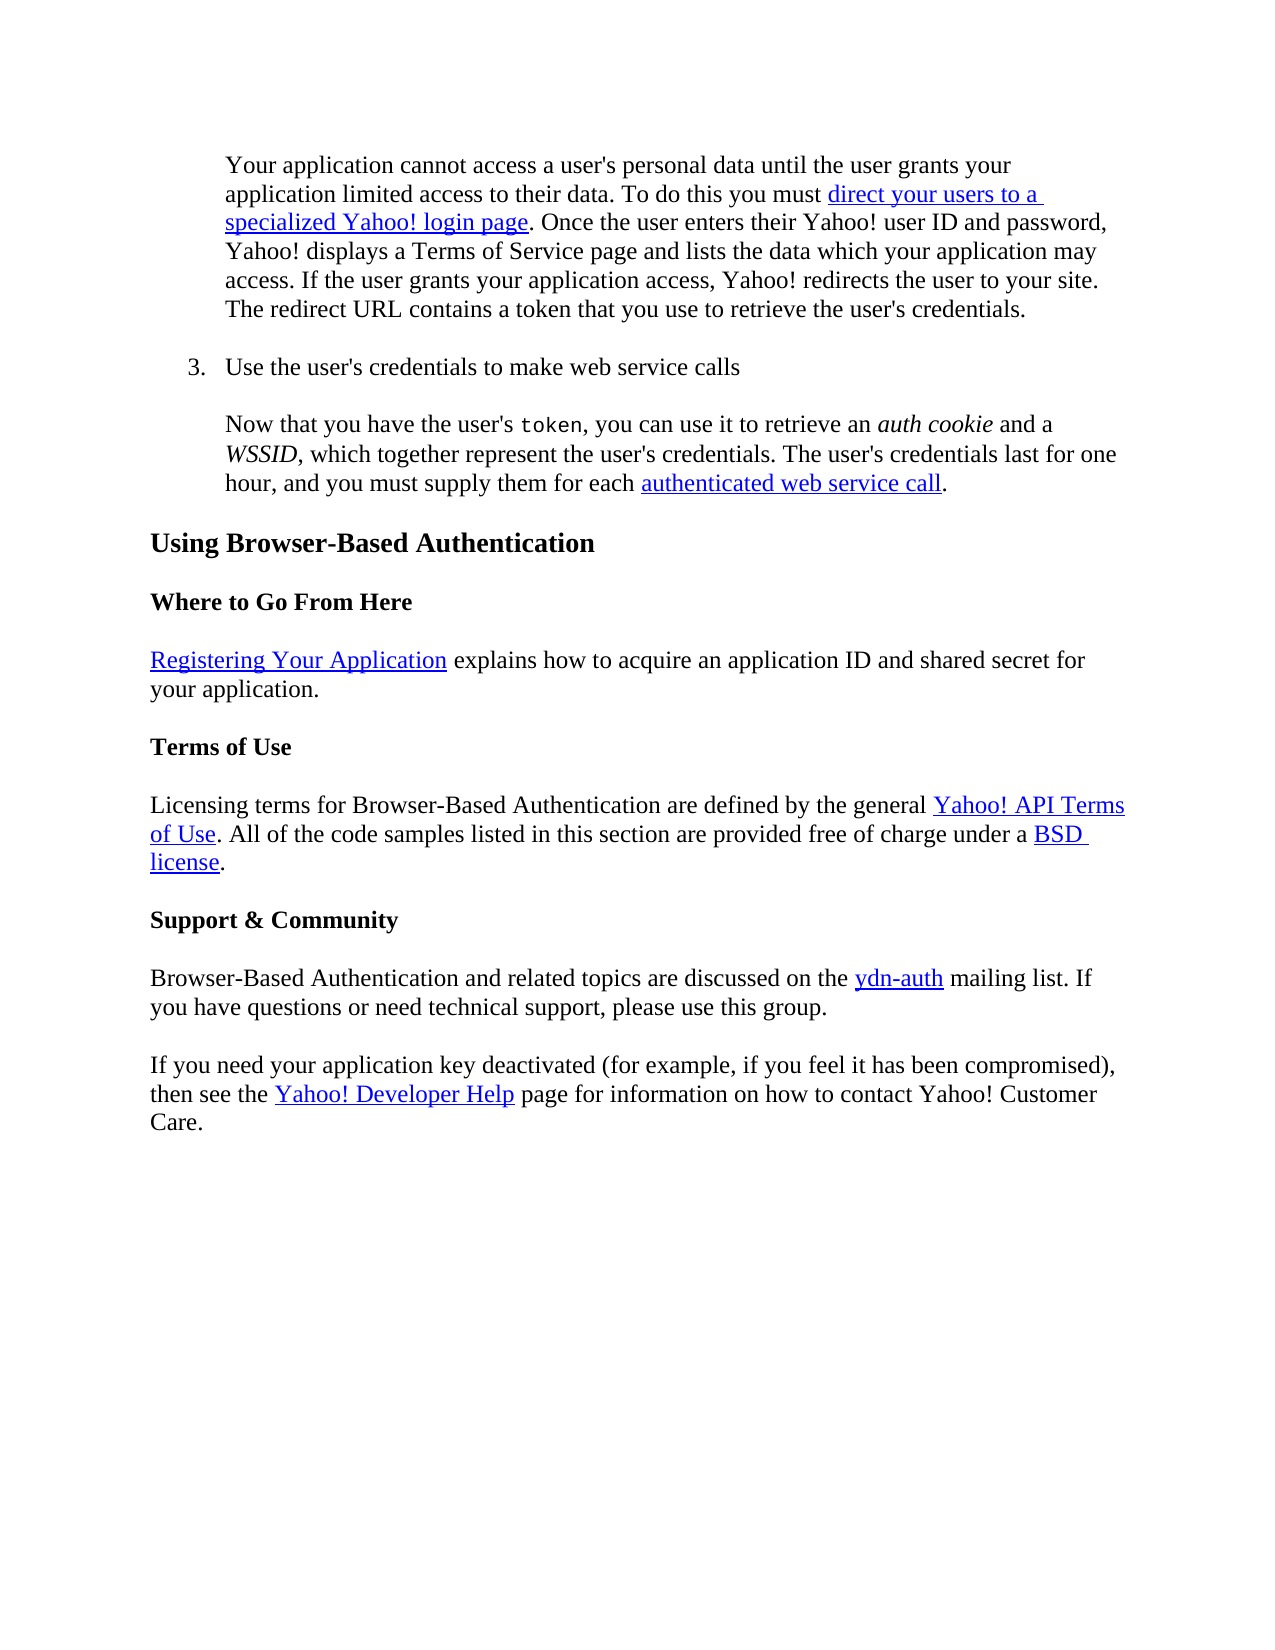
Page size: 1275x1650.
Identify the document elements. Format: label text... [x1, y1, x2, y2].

text Browser-Based Authentication and related topics are discussed on the ydn-auth mailing list. If you have questions or need technical support, please use this group. [150, 963, 1125, 1021]
text If you need your application key deactivated (for example, if you feel it has been compromised), then see the Yahoo! Developer Help page for information on how to contact Yahoo! Customer Care. [150, 1050, 1125, 1136]
text Using Browser-Based Authentication [150, 526, 1125, 558]
text Licensing terms for Browser-Based Authentication are defined by the general Yahoo! API Terms of Use. All of the code samples listed in this section are provided free of charge under a BSD license. [150, 790, 1125, 876]
text Your application cannot access a user's personal data until the user grants your application limited access to their data. To do this you must direct your users to a specialized Yahoo! login page. Once the user enters their Yahoo! user ID and password, Yahoo! displays a Terms of Service page and lists the data which your application may access. If the user grants your application access, Yahoo! redirects the user to your site. The redirect URL contains a token that you use to retrieve the user's credentials. [225, 150, 1125, 322]
text Terms of Use [150, 732, 1125, 761]
text Where to Go From Here [150, 587, 1125, 616]
text Registering Your Application explains how to acquire an application ID and shared secret for your application. [150, 645, 1125, 703]
text Support & Community [150, 905, 1125, 934]
list Use the user's credentials to make web service calls [187, 352, 1125, 380]
text Now that you have the user's token, you can use it to retrieve an auth cookie and a WSSID, which together represent the user's credentials. The user's credentials last for one hour, and you must supply them for each authenticated web service call. [225, 409, 1125, 497]
